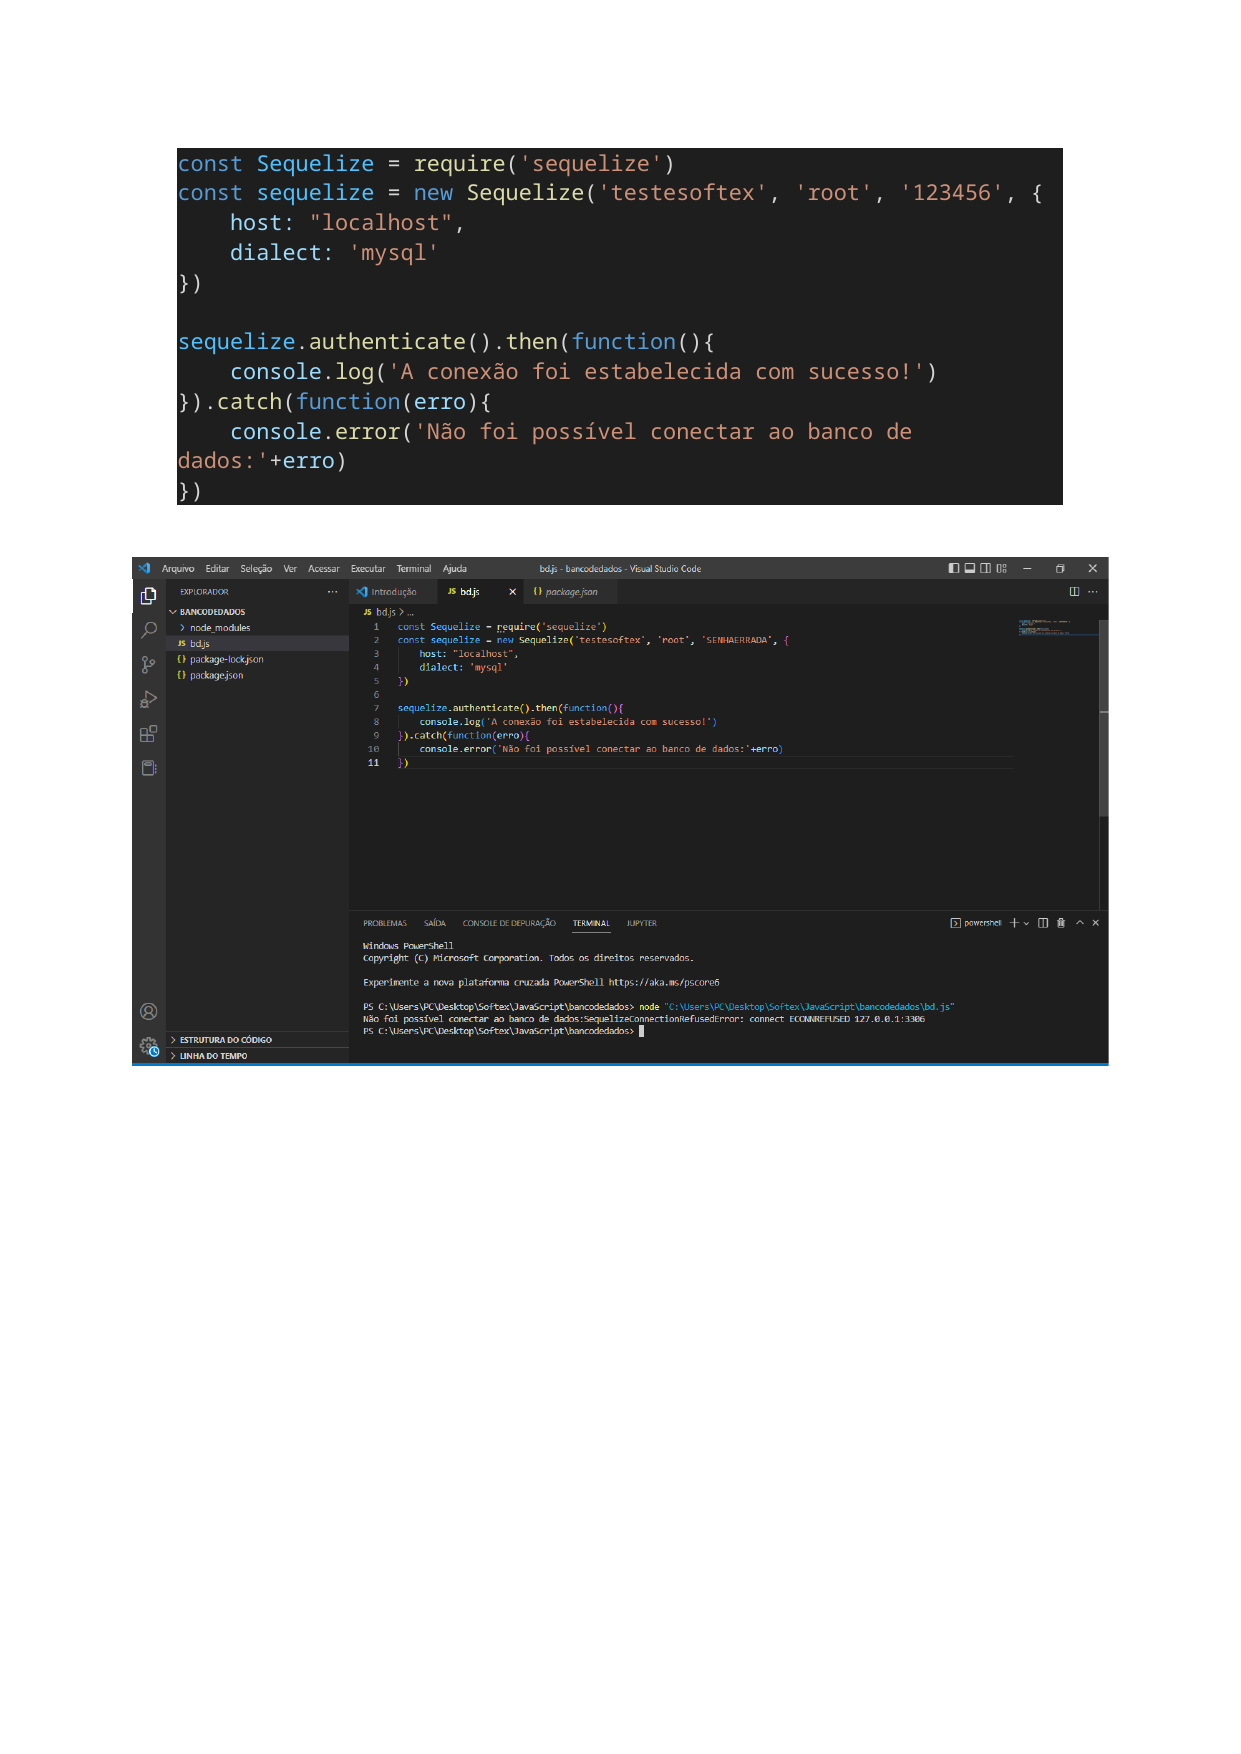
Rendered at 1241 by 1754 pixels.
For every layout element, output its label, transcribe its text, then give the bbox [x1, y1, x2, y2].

text dialect: 'mysql' [177, 237, 1063, 267]
text }).catch(function(erro){ [177, 386, 1063, 416]
text sequelize.authenticate().then(function(){ [177, 326, 1063, 356]
text const Sequelize = require('sequelize') [177, 148, 1063, 177]
text console.log('A conexão foi estabelecida com sucesso!') [177, 356, 1063, 386]
text const sequelize = new Sequelize('testesoftex', 'root', '123456', { [177, 177, 1063, 207]
text host: "localhost", [177, 207, 1063, 237]
text console.error('Não foi possível conectar ao banco de dados:'+erro) [177, 416, 1063, 475]
picture [132, 557, 1109, 1066]
text }) [177, 475, 1063, 505]
text }) [177, 267, 1063, 297]
